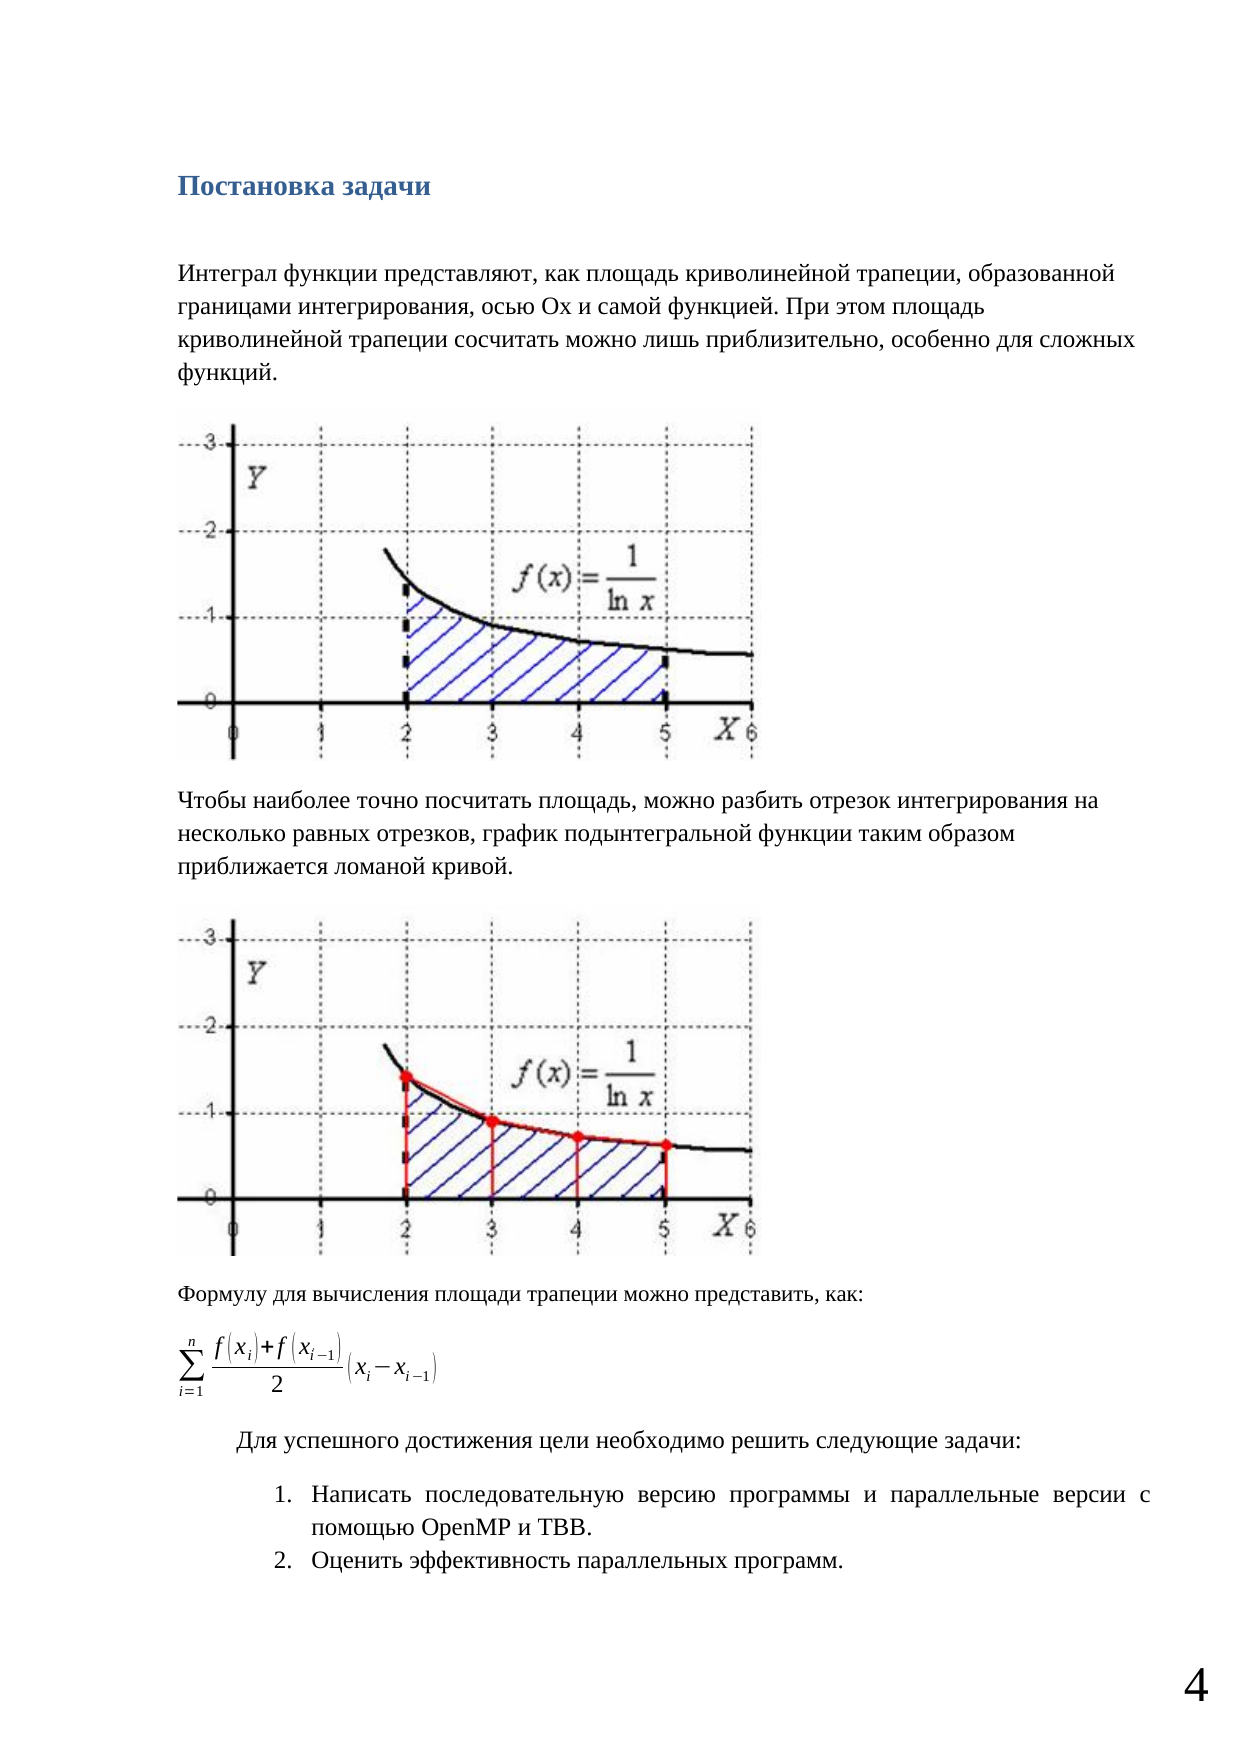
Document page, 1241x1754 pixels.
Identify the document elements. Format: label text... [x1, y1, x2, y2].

text Интеграл функции представляют, как площадь криволинейной трапеции, образованной границами интегрирования, осью Ox и самой функцией. При этом площадь криволинейной трапеции сосчитать можно лишь приблизительно, особенно для сложных функций. [177, 258, 1152, 386]
list Написать последовательную версию программы и параллельные версии с помощью OpenMP и TBB. [274, 1479, 1152, 1540]
picture [177, 905, 762, 1256]
text Для успешного достижения цели необходимо решить следующие задачи: [177, 1425, 1152, 1453]
picture [177, 410, 762, 761]
subtitle Постановка задачи [177, 168, 1152, 202]
text Чтобы наиболее точно посчитать площадь, можно разбить отрезок интегрирования на несколько равных отрезков, график подынтегральной функции таким образом приближается ломаной кривой. [177, 785, 1152, 880]
list Оценить эффективность параллельных программ. [274, 1545, 1152, 1573]
text Формулу для вычисления площади трапеции можно представить, как: [177, 1280, 1152, 1306]
